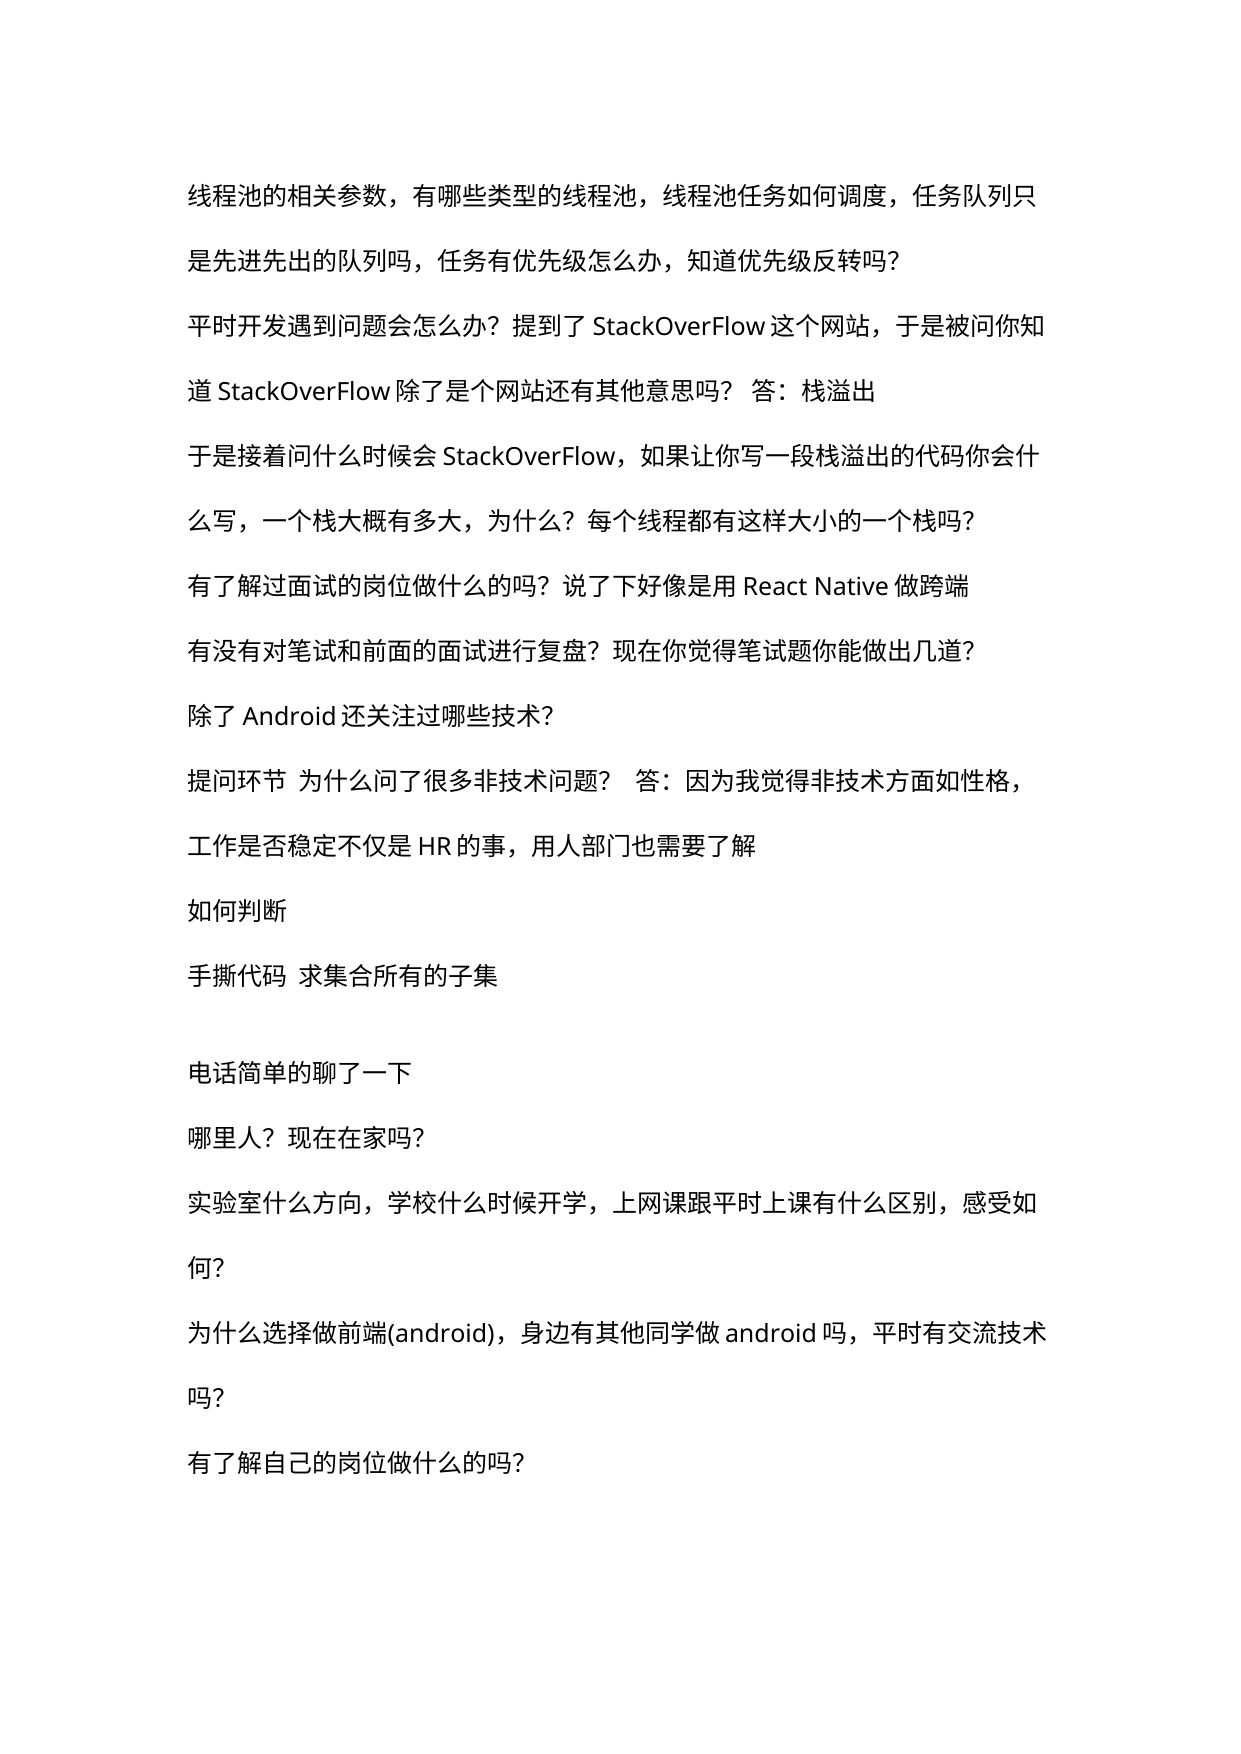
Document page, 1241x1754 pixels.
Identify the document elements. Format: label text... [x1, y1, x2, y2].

text 电话简单的聊了一下 [187, 1039, 1053, 1104]
text 为什么选择做前端(android)，身边有其他同学做android吗，平时有交流技术吗？ [187, 1299, 1053, 1429]
text 手撕代码 求集合所有的子集 [187, 942, 1053, 1007]
text 平时开发遇到问题会怎么办？提到了StackOverFlow这个网站，于是被问你知道StackOverFlow除了是个网站还有其他意思吗？ 答：栈溢出 [187, 292, 1053, 422]
text 除了Android还关注过哪些技术？ [187, 682, 1053, 747]
text 实验室什么方向，学校什么时候开学，上网课跟平时上课有什么区别，感受如何？ [187, 1169, 1053, 1299]
text 哪里人？现在在家吗？ [187, 1104, 1053, 1169]
text 线程池的相关参数，有哪些类型的线程池，线程池任务如何调度，任务队列只是先进先出的队列吗，任务有优先级怎么办，知道优先级反转吗？ [187, 162, 1053, 292]
text 如何判断 [187, 877, 1053, 942]
text 有没有对笔试和前面的面试进行复盘？现在你觉得笔试题你能做出几道？ [187, 617, 1053, 682]
text 提问环节 为什么问了很多非技术问题？ 答：因为我觉得非技术方面如性格，工作是否稳定不仅是HR的事，用人部门也需要了解 [187, 747, 1053, 877]
text 有了解自己的岗位做什么的吗？ [187, 1429, 1053, 1494]
text 于是接着问什么时候会StackOverFlow，如果让你写一段栈溢出的代码你会什么写，一个栈大概有多大，为什么？每个线程都有这样大小的一个栈吗？ [187, 422, 1053, 552]
text 有了解过面试的岗位做什么的吗？说了下好像是用React Native做跨端 [187, 552, 1053, 617]
